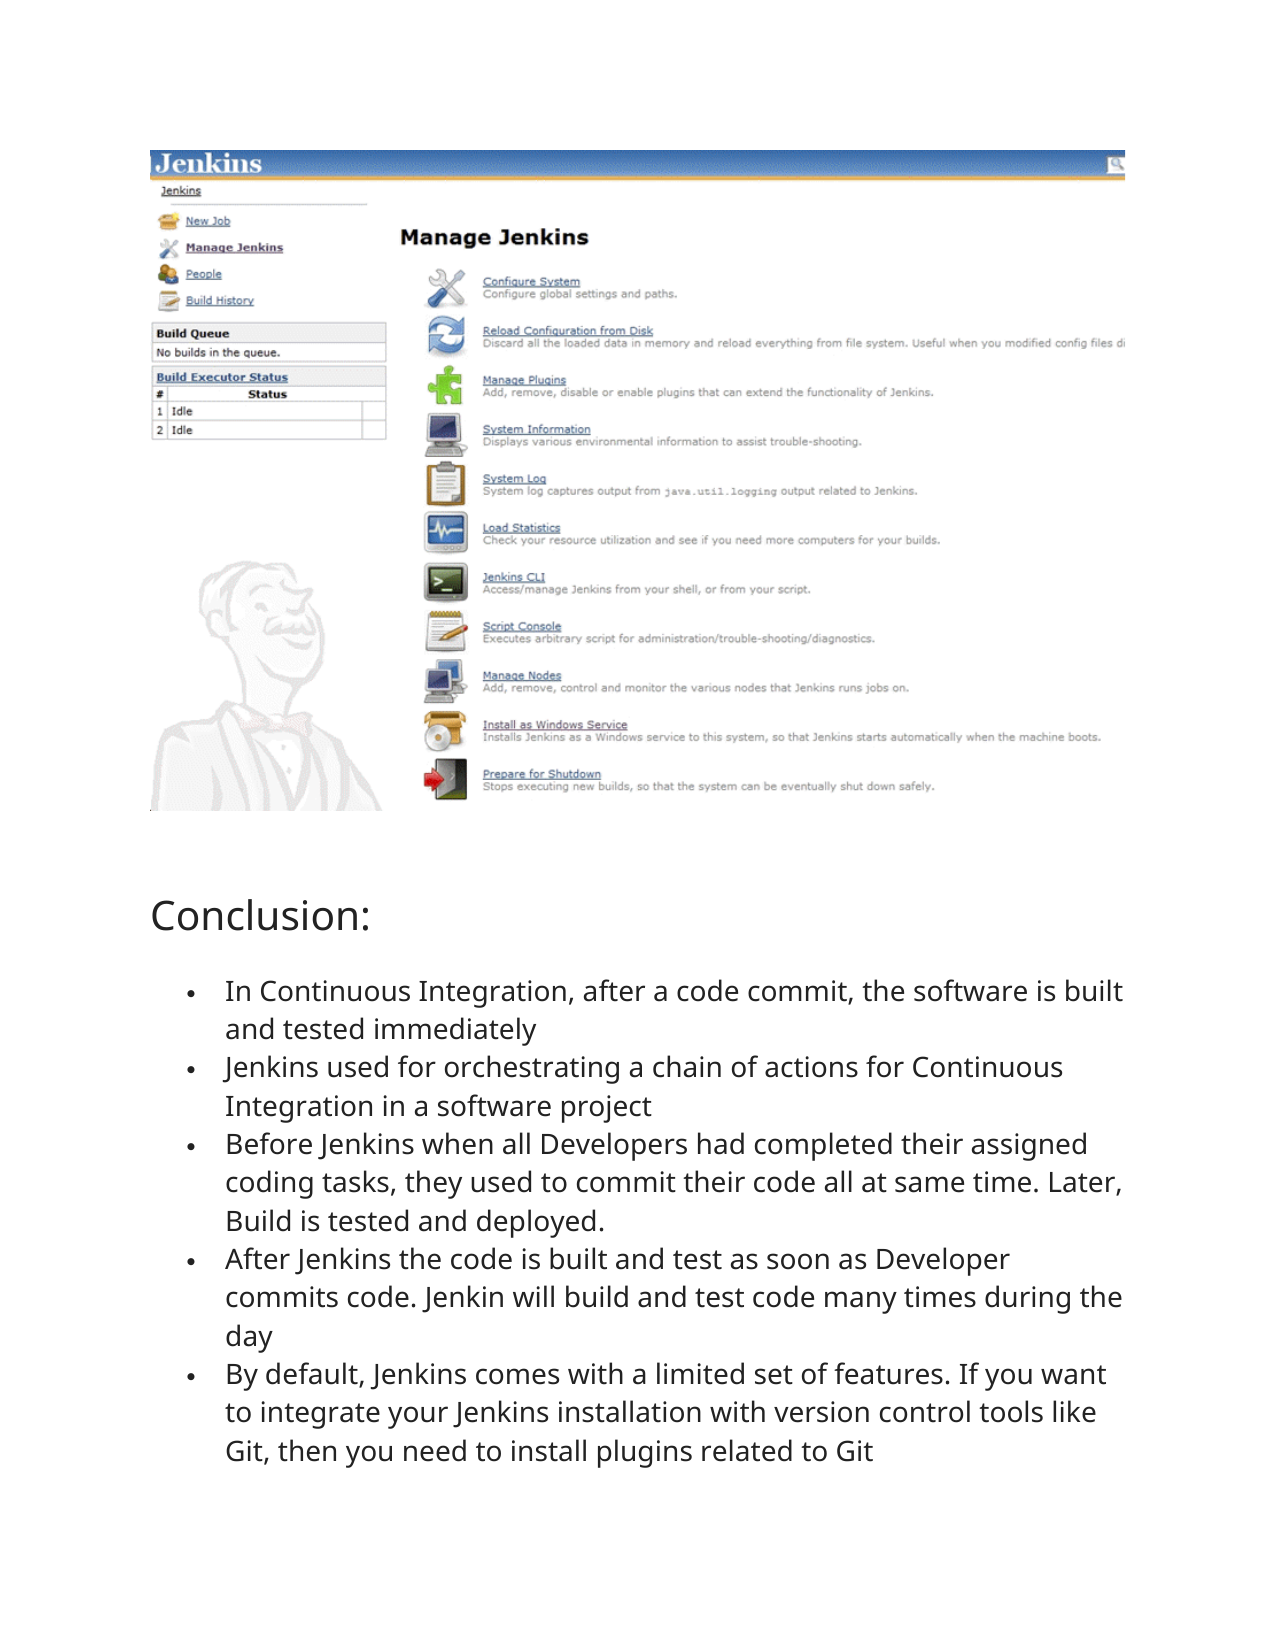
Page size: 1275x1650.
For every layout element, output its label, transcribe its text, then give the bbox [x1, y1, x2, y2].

list In Continuous Integration, after a code commit, the software is built and tested immediately [187, 971, 1125, 1048]
list Before Jenkins when all Developers had completed their assigned coding tasks, they used to commit their code all at same time. Later, Build is tested and deployed. [187, 1124, 1125, 1239]
picture [150, 150, 1125, 811]
list Jenkins used for orchestrating a chain of actions for Continuous Integration in a software project [187, 1048, 1125, 1124]
list By default, Jenkins comes with a limited set of features. If you want to integrate your Jenkins installation with version control tools like Git, then you need to install plugins related to Git [187, 1354, 1125, 1469]
list After Jenkins the code is built and test as soon as Developer commits code. Jenkin will build and test code many times during the day [187, 1239, 1125, 1354]
subtitle Conclusion: [150, 879, 1125, 942]
